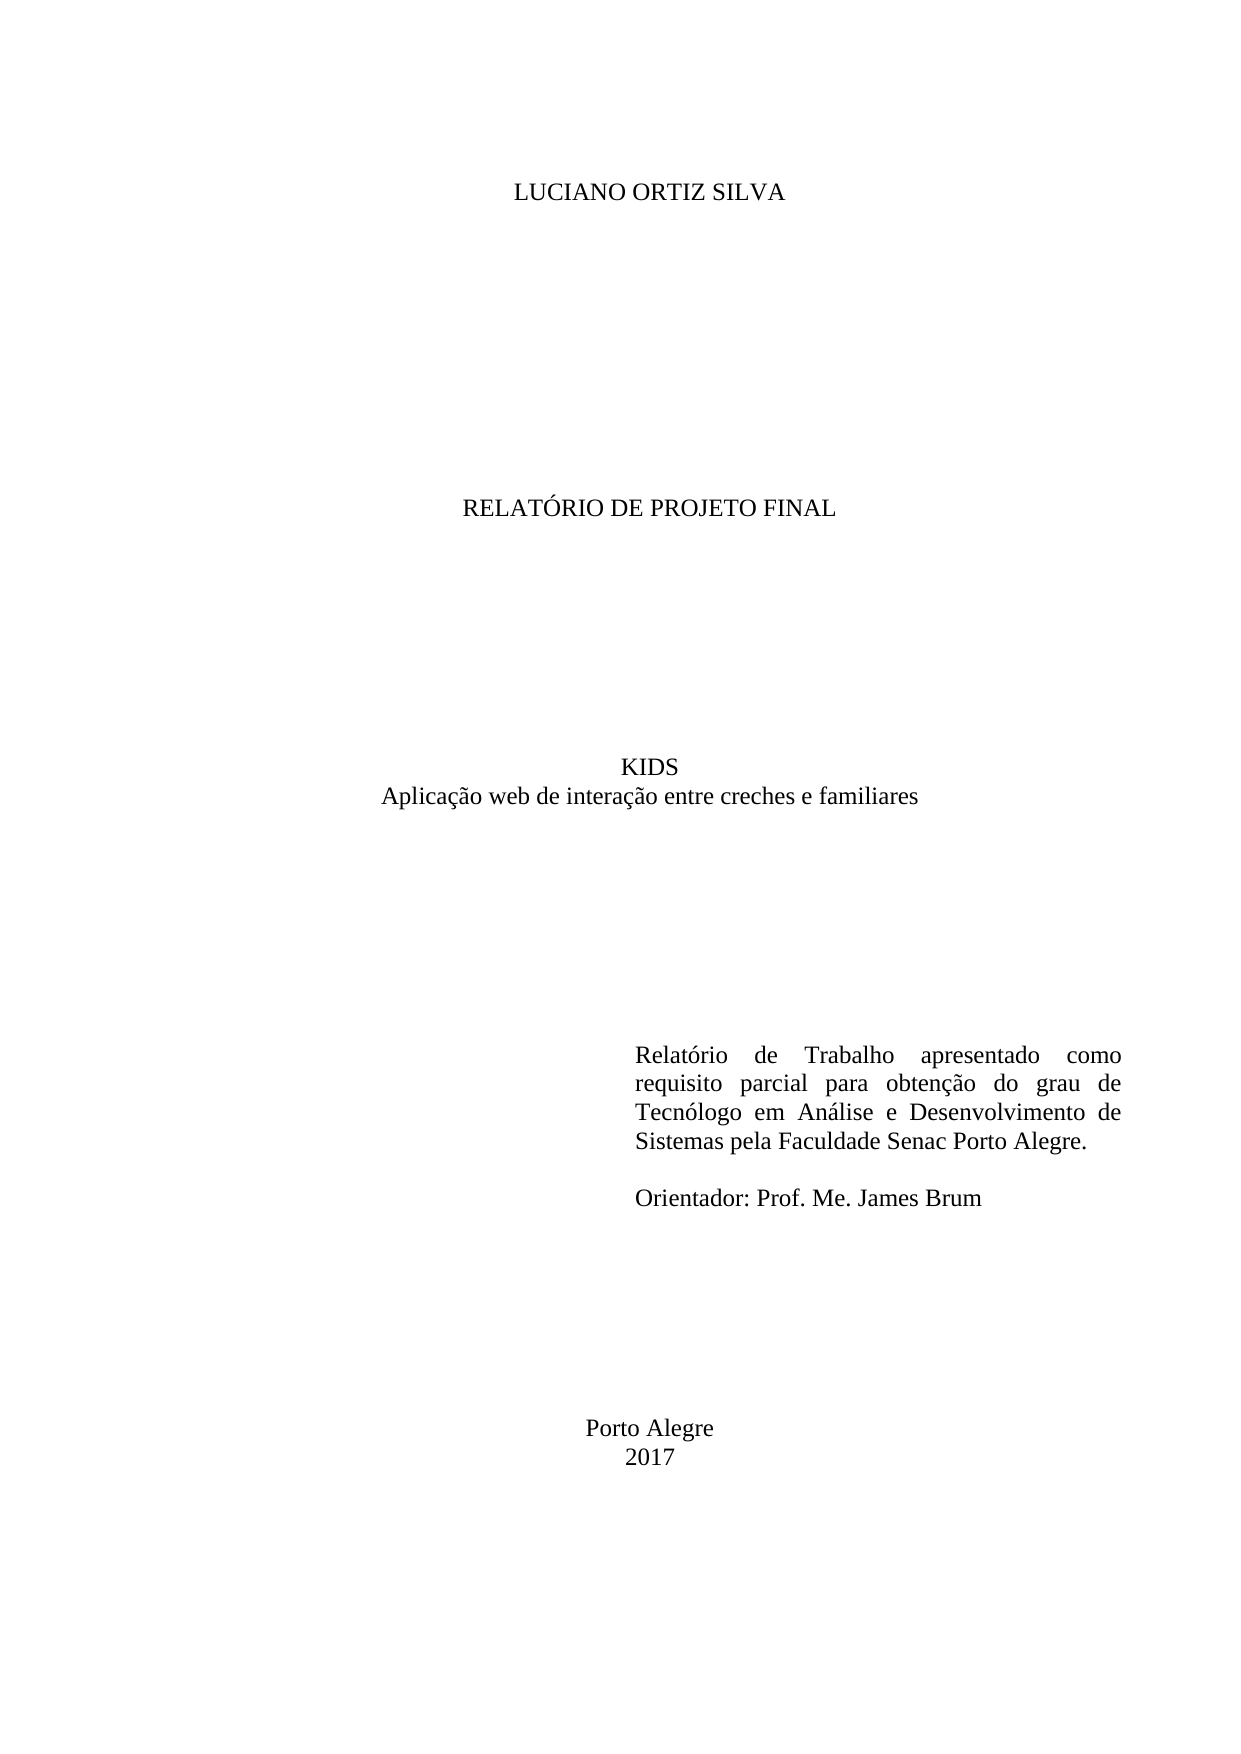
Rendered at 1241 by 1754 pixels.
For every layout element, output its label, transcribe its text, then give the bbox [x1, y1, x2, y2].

text kids [177, 752, 1122, 781]
text LUCIANO ORTIZ SILVA [177, 177, 1122, 206]
text Orientador: Prof. Me. James Brum [635, 1183, 1122, 1212]
text RELATÓRIO DE PROJETO FINAL [177, 493, 1122, 522]
text Porto Alegre [177, 1413, 1122, 1442]
text Aplicação web de interação entre creches e familiares [177, 781, 1122, 810]
text Relatório de Trabalho apresentado como requisito parcial para obtenção do grau de Tecnólogo em Análise e Desenvolvimento de Sistemas pela Faculdade Senac Porto Alegre. [635, 1040, 1122, 1155]
text 2017 [177, 1442, 1122, 1471]
